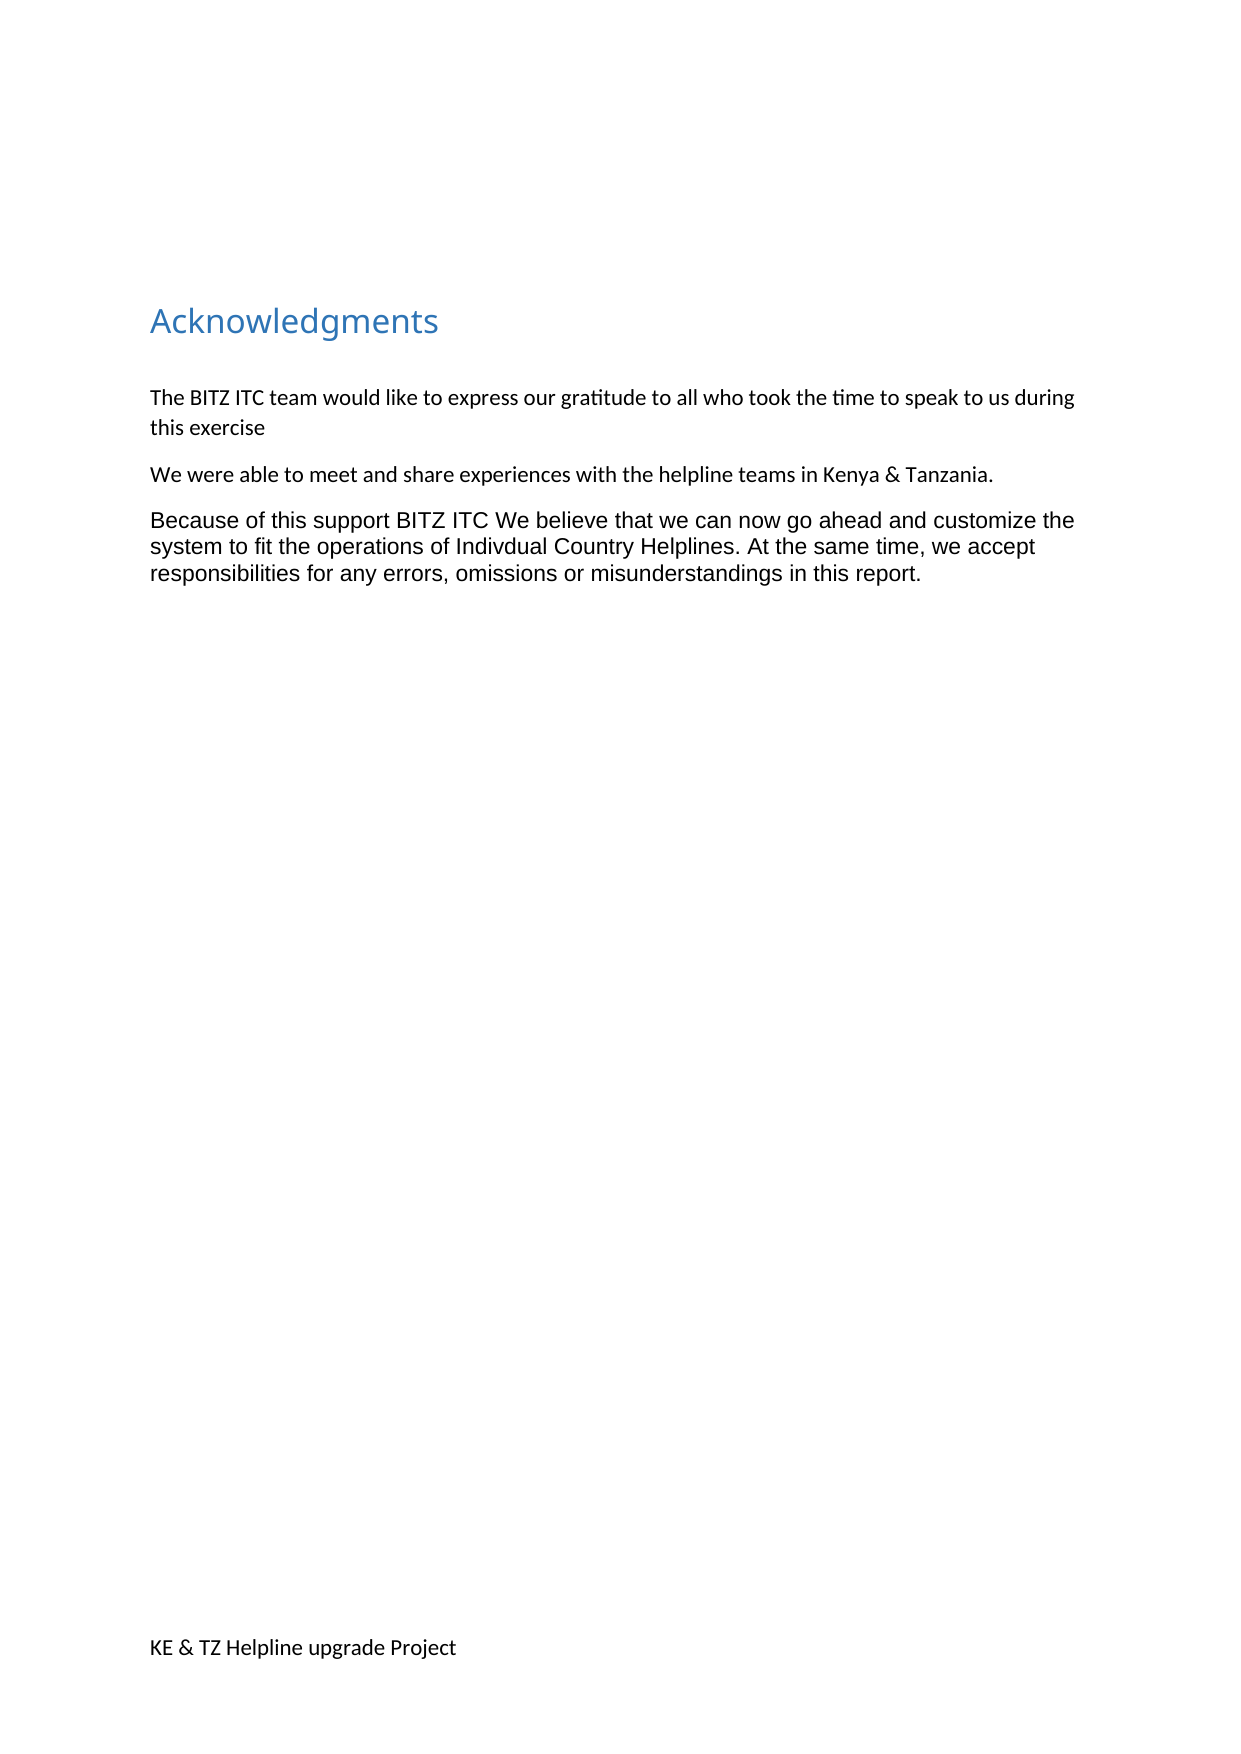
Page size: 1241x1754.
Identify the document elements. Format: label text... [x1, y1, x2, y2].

text The BITZ ITC team would like to express our gratitude to all who took the time to speak to us during this exercise [150, 383, 1090, 441]
subtitle Acknowledgments [150, 298, 1090, 343]
text Because of this support BITZ ITC We believe that we can now go ahead and customize the system to fit the operations of Indivdual Country Helplines. At the same time, we accept responsibilities for any errors, omissions or misunderstandings in this report. [150, 507, 1090, 586]
text We were able to meet and share experiences with the helpline teams in Kenya & Tanzania. [150, 460, 1090, 488]
